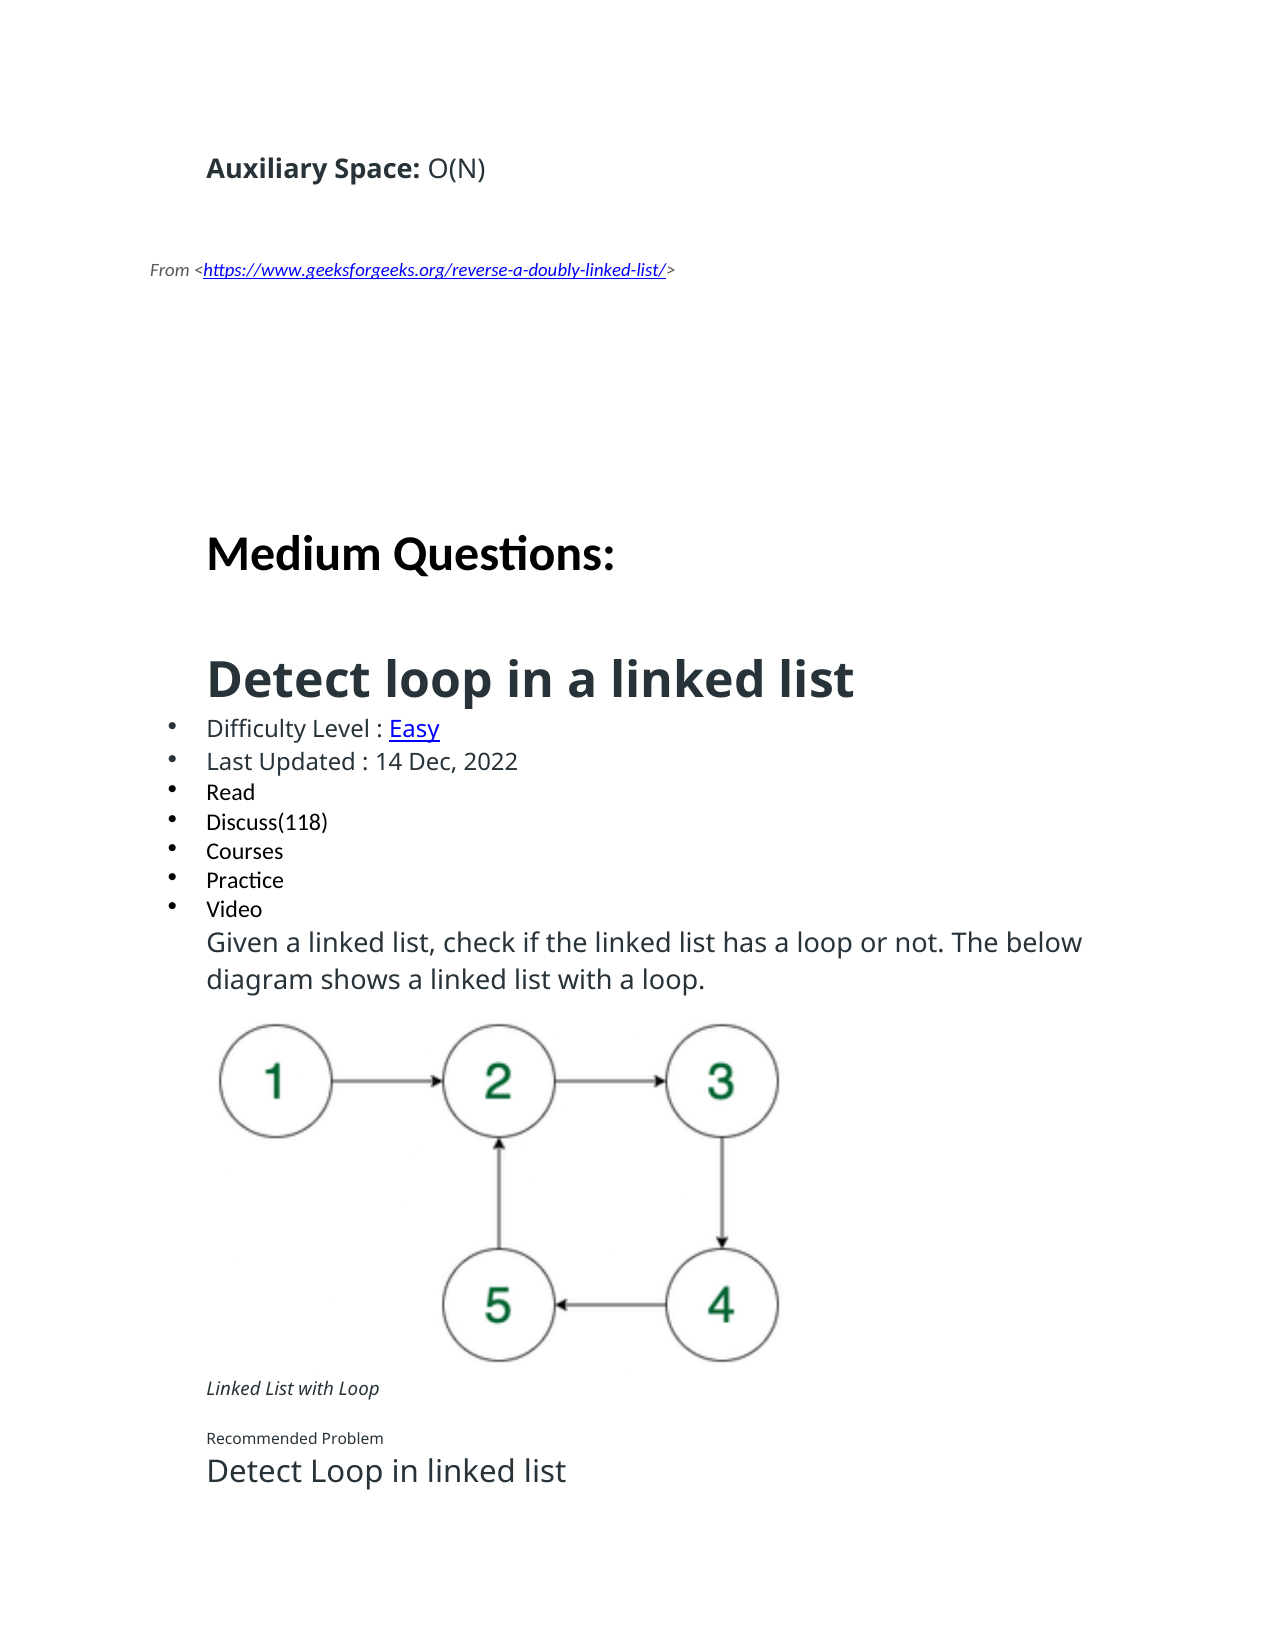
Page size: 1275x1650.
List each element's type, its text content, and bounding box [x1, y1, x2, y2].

text Detect Loop in linked list [206, 1449, 1125, 1492]
list Practice [169, 865, 1125, 894]
list Read [169, 777, 1125, 807]
picture [206, 1012, 793, 1376]
text Linked List with Loop [206, 1376, 1125, 1401]
text Given a linked list, check if the linked list has a loop or not. The below diagram shows a linked list with a loop. [206, 924, 1125, 997]
list Difficulty Level : Easy [169, 712, 1125, 745]
list Discuss(118) [169, 807, 1125, 836]
text Auxiliary Space: O(N) [206, 150, 1125, 187]
text Detect loop in a linked list [206, 644, 1125, 712]
list Video [169, 894, 1125, 924]
text From <https://www.geeksforgeeks.org/reverse-a-doubly-linked-list/> [150, 259, 1125, 282]
list Last Updated : 14 Dec, 2022 [169, 745, 1125, 777]
text Recommended Problem [206, 1416, 1125, 1449]
text Medium Questions: [206, 522, 1125, 583]
list Courses [169, 836, 1125, 865]
